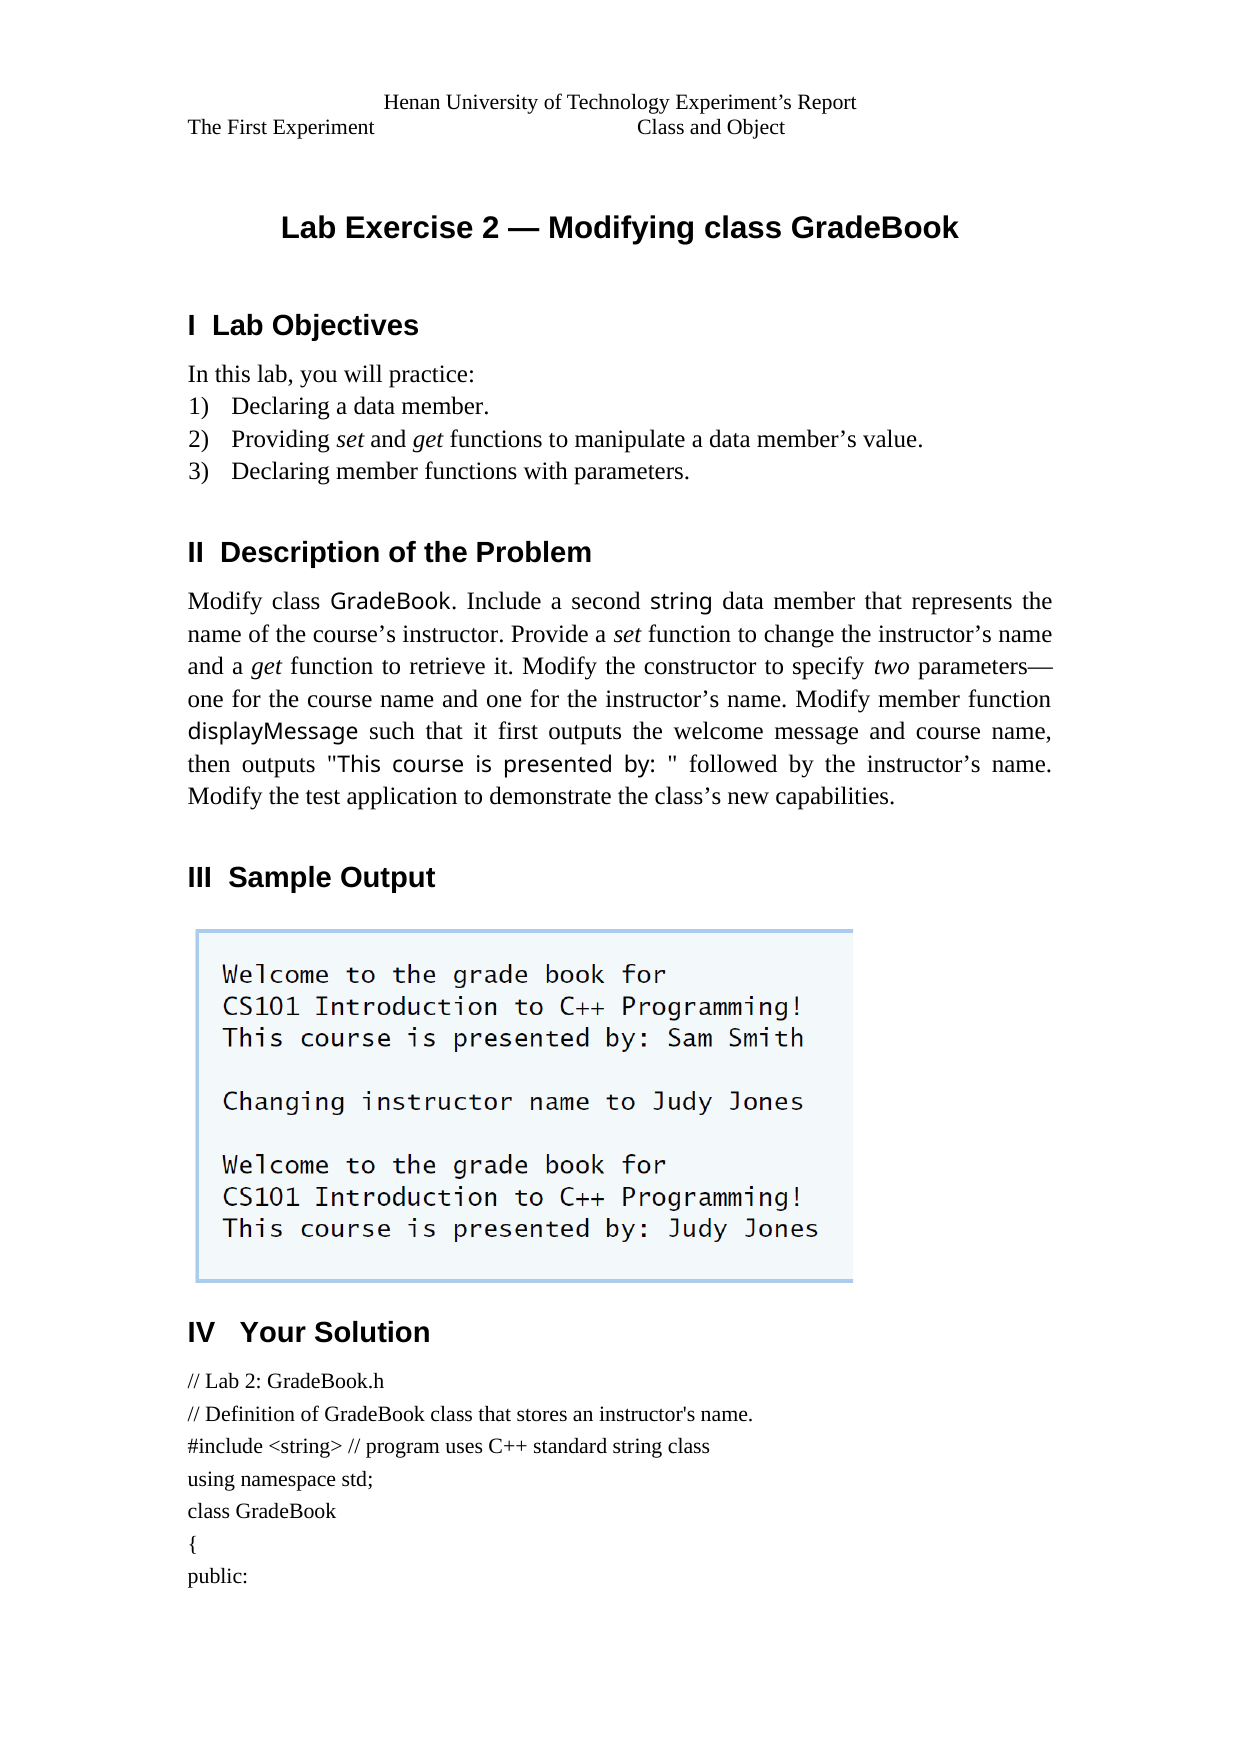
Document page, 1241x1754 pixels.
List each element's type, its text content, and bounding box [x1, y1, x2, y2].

text // Definition of GradeBook class that stores an instructor's name. [187, 1397, 1053, 1429]
text using namespace std; [187, 1462, 1053, 1494]
text II Description of the Problem [187, 519, 1053, 584]
list Providing set and get functions to manipulate a data member’s value. [187, 422, 1053, 454]
text class GradeBook [187, 1494, 1053, 1527]
text IV Your Solution [187, 1299, 1053, 1364]
text { [187, 1527, 1053, 1559]
text Modify class GradeBook. Include a second string data member that represents the name of the course’s instructor. Provide a set function to change the instructor’s name and a get function to retrieve it. Modify the constructor to specify two parameters—one for the course name and one for the instructor’s name. Modify member function displayMessage such that it first outputs the welcome message and course name, then outputs "This course is presented by: " followed by the instructor’s name. Modify the test application to demonstrate the class’s new capabilities. [187, 584, 1053, 812]
picture [187, 920, 854, 1289]
text #include <string> // program uses C++ standard string class [187, 1429, 1053, 1462]
text public: [187, 1559, 1053, 1592]
text III Sample Output [187, 844, 1053, 909]
list Declaring member functions with parameters. [187, 454, 1053, 487]
text Lab Exercise 2 — Modifying class GradeBook [187, 194, 1053, 259]
list Declaring a data member. [187, 389, 1053, 422]
text I Lab Objectives [187, 292, 1053, 357]
text In this lab, you will practice: [187, 357, 1053, 389]
text // Lab 2: GradeBook.h [187, 1364, 1053, 1397]
